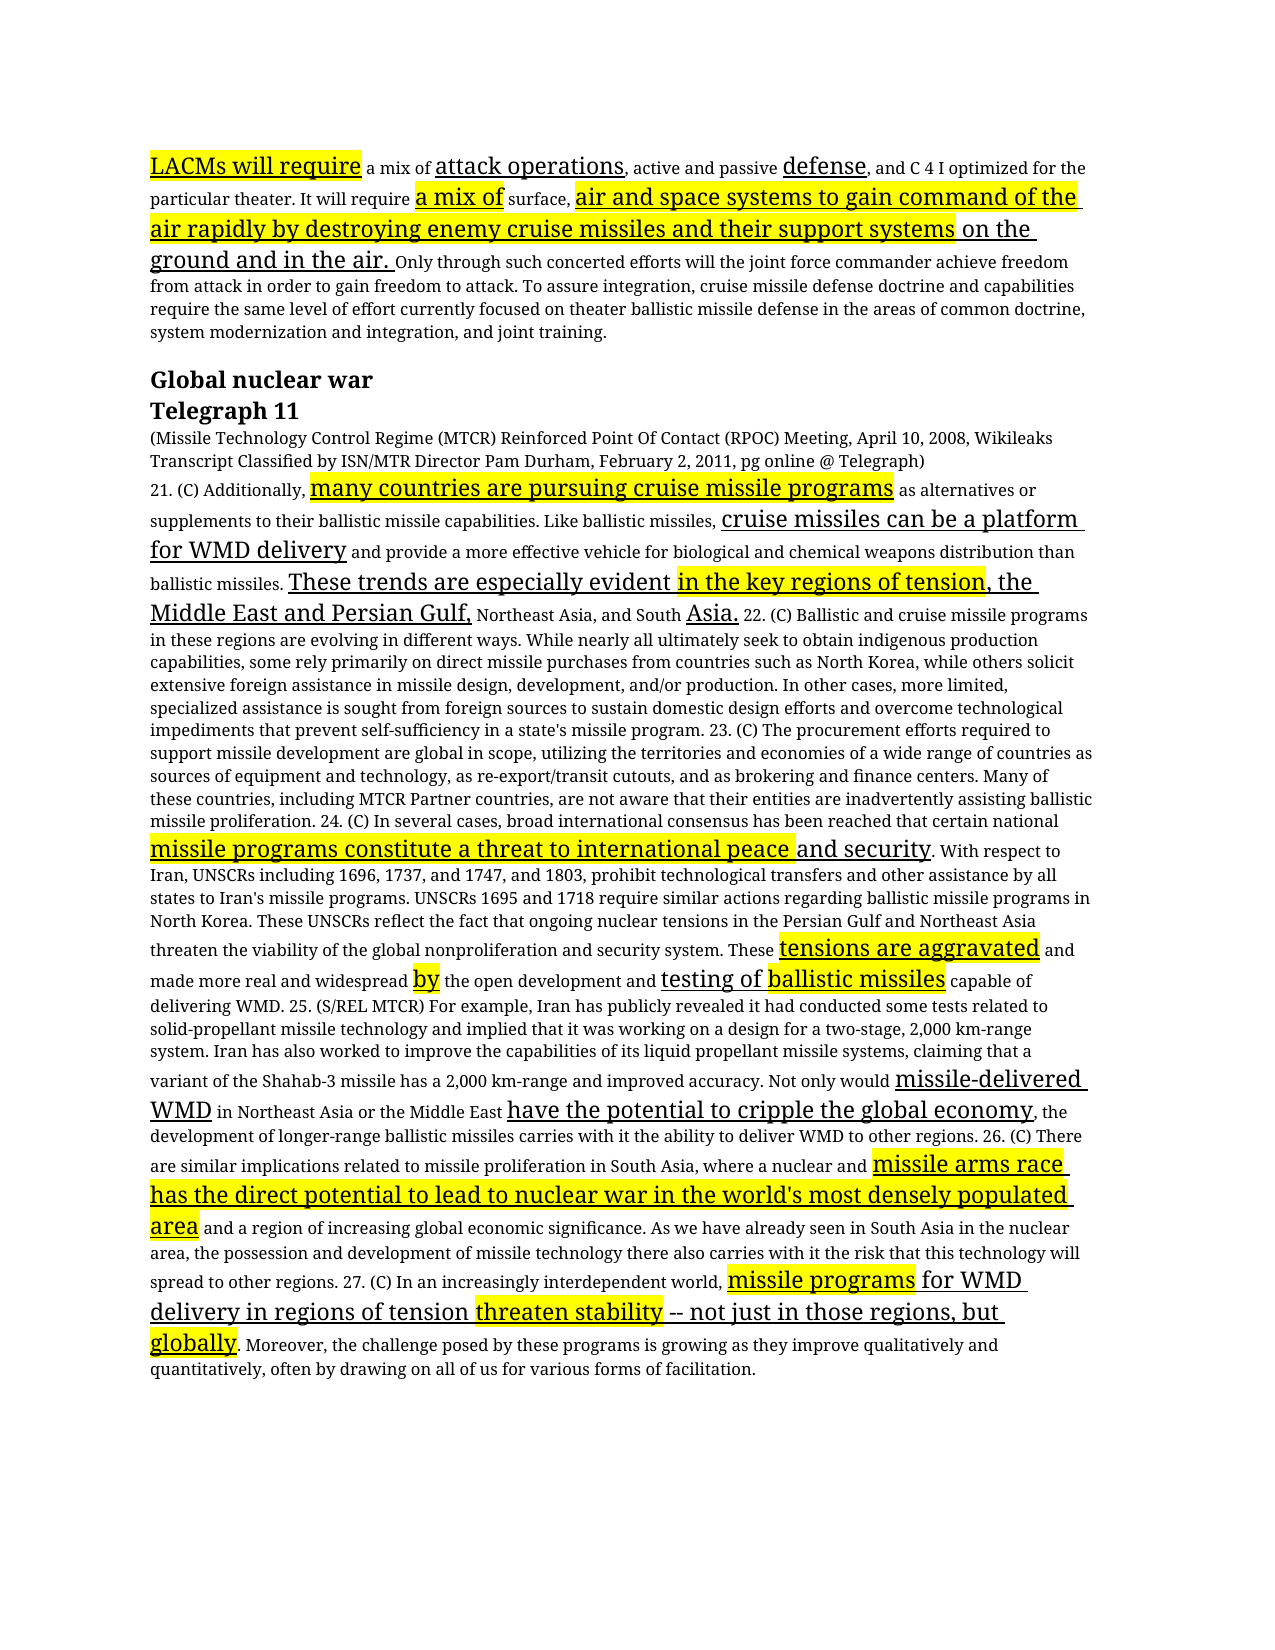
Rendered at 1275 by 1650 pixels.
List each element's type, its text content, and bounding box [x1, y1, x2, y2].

text (Missile Technology Control Regime (MTCR) Reinforced Point Of Contact (RPOC) Meeting, April 10, 2008, Wikileaks Transcript Classified by ISN/MTR Director Pam Durham, February 2, 2011, pg online @ Telegraph) [150, 426, 1125, 472]
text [150, 150, 1095, 343]
subtitle Global nuclear war [150, 364, 1125, 395]
text 21. (C) Additionally, many countries are pursuing cruise missile programs as alternatives or supplements to their ballistic missile capabilities. Like ballistic missiles, cruise missiles can be a platform for WMD delivery and provide a more effective vehicle for biological and chemical weapons distribution than ballistic missiles. These trends are especially evident in the key regions of tension, the Middle East and Persian Gulf, Northeast Asia, and South Asia. 22. (C) Ballistic and cruise missile programs in these regions are evolving in different ways. While nearly all ultimately seek to obtain indigenous production capabilities, some rely primarily on direct missile purchases from countries such as North Korea, while others solicit extensive foreign assistance in missile design, development, and/or production. In other cases, more limited, specialized assistance is sought from foreign sources to sustain domestic design efforts and overcome technological impediments that prevent self-sufficiency in a state's missile program. 23. (C) The procurement efforts required to support missile development are global in scope, utilizing the territories and economies of a wide range of countries as sources of equipment and technology, as re-export/transit cutouts, and as brokering and finance centers. Many of these countries, including MTCR Partner countries, are not aware that their entities are inadvertently assisting ballistic missile proliferation. 24. (C) In several cases, broad international consensus has been reached that certain national missile programs constitute a threat to international peace and security. With respect to Iran, UNSCRs including 1696, 1737, and 1747, and 1803, prohibit technological transfers and other assistance by all states to Iran's missile programs. UNSCRs 1695 and 1718 require similar actions regarding ballistic missile programs in North Korea. These UNSCRs reflect the fact that ongoing nuclear tensions in the Persian Gulf and Northeast Asia threaten the viability of the global nonproliferation and security system. These tensions are aggravated and made more real and widespread by the open development and testing of ballistic missiles capable of delivering WMD. 25. (S/REL MTCR) For example, Iran has publicly revealed it had conducted some tests related to solid-propellant missile technology and implied that it was working on a design for a two-stage, 2,000 km-range system. Iran has also worked to improve the capabilities of its liquid propellant missile systems, claiming that a variant of the Shahab-3 missile has a 2,000 km-range and improved accuracy. Not only would missile-delivered WMD in Northeast Asia or the Middle East have the potential to cripple the global economy, the development of longer-range ballistic missiles carries with it the ability to deliver WMD to other regions. 26. (C) There are similar implications related to missile proliferation in South Asia, where a nuclear and missile arms race has the direct potential to lead to nuclear war in the world's most densely populated area and a region of increasing global economic significance. As we have already seen in South Asia in the nuclear area, the possession and development of missile technology there also carries with it the risk that this technology will spread to other regions. 27. (C) In an increasingly interdependent world, missile programs for WMD delivery in regions of tension threaten stability -- not just in those regions, but globally. Moreover, the challenge posed by these programs is growing as they improve qualitatively and quantitatively, often by drawing on all of us for various forms of facilitation. [150, 472, 1095, 1381]
text Telegraph 11 [150, 395, 1125, 426]
